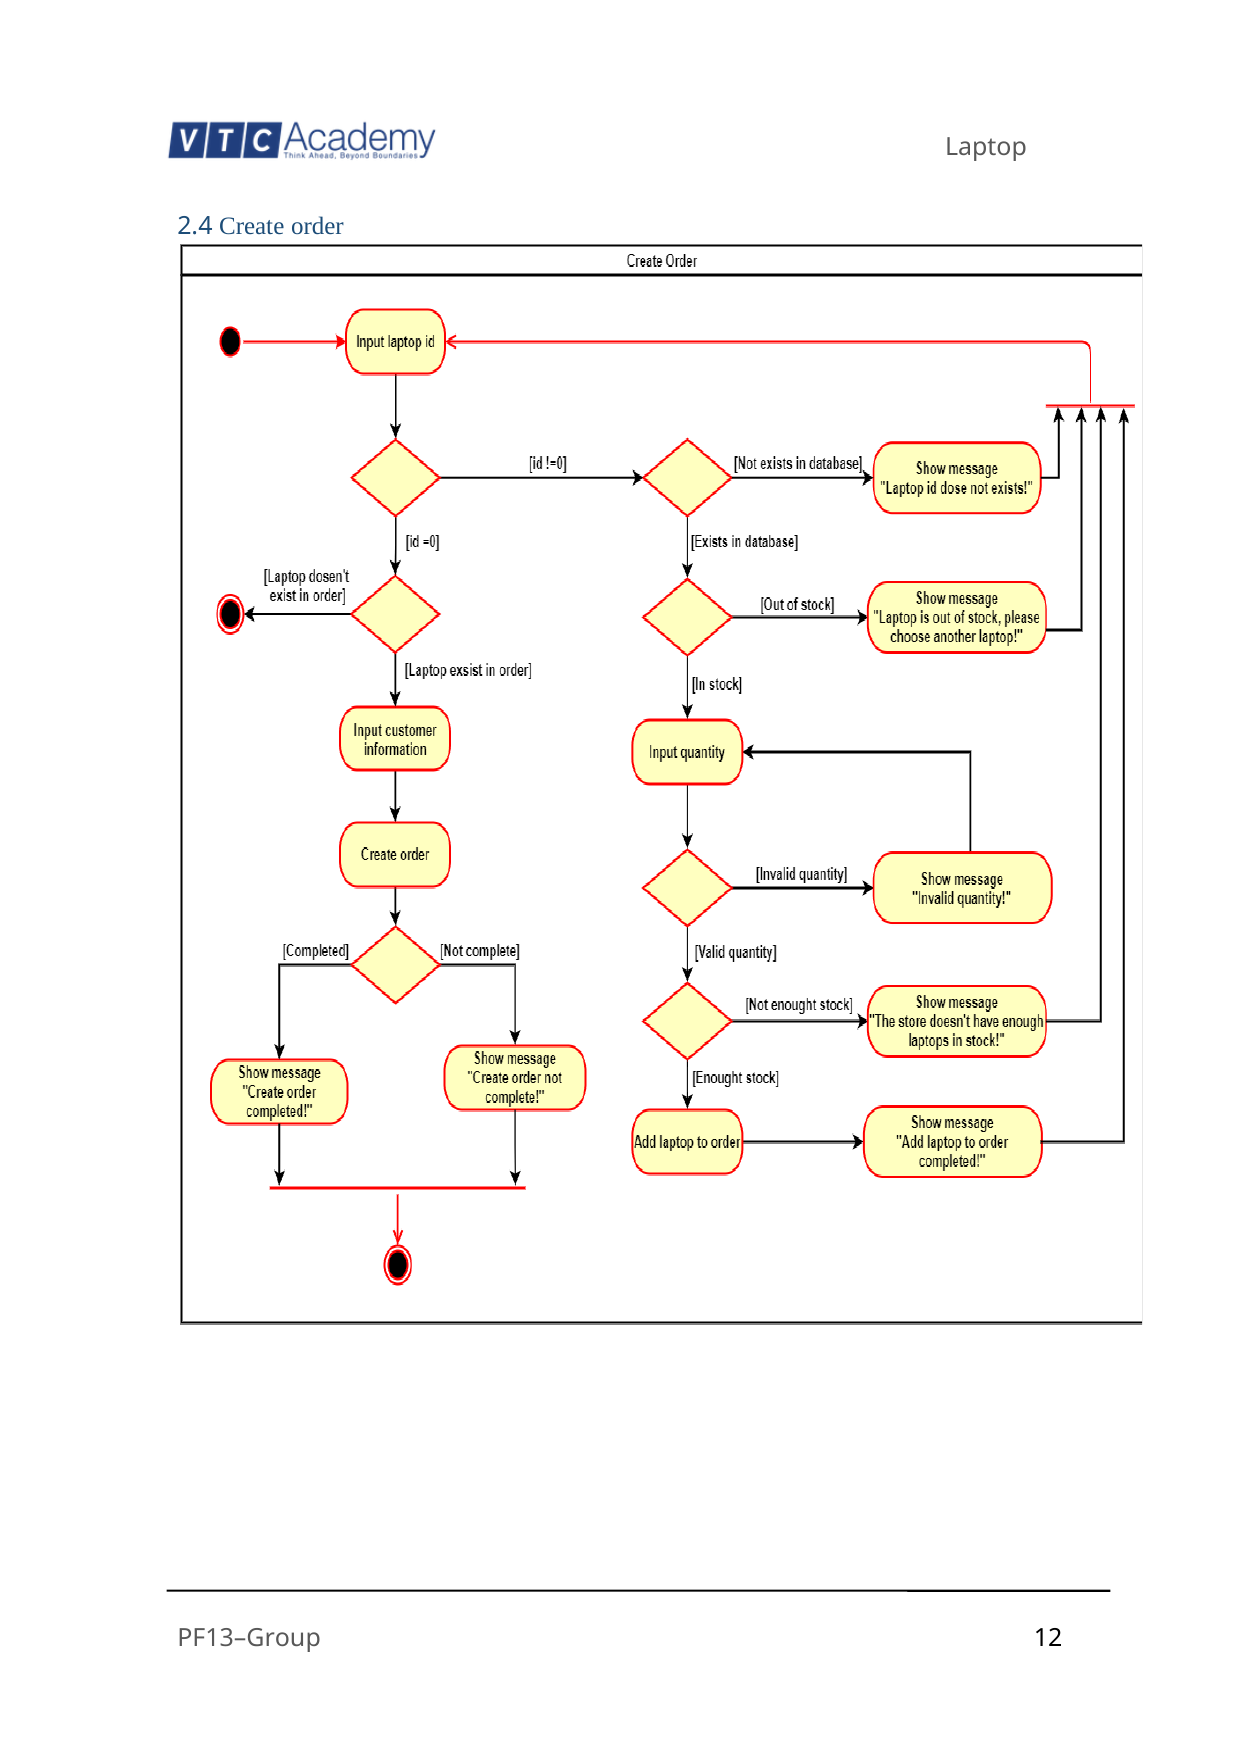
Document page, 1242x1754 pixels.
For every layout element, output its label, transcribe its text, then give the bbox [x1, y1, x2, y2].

list Create order [177, 208, 1169, 242]
picture [159, 114, 445, 168]
picture [180, 244, 1143, 1325]
